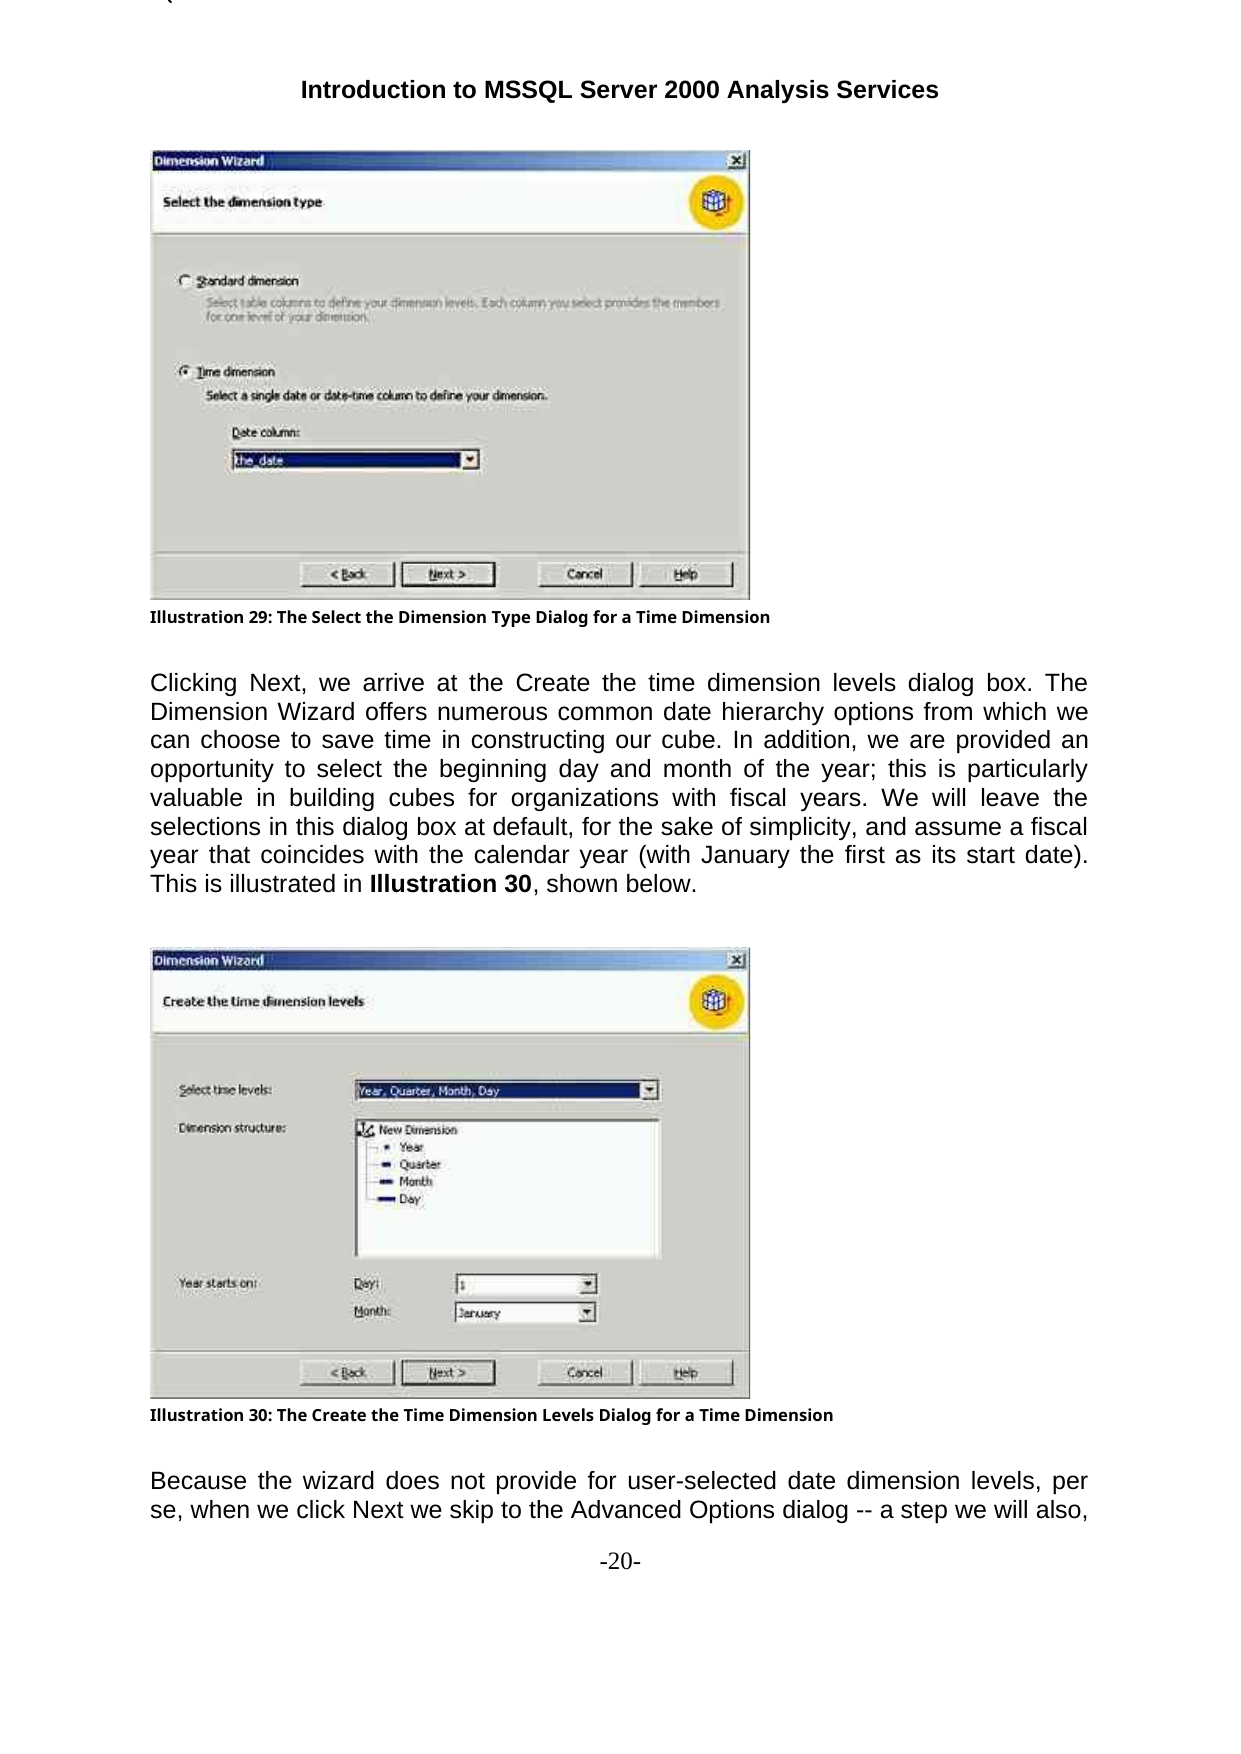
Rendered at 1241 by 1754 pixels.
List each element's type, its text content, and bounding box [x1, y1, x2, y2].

text Clicking Next, we arrive at the Create the time dimension levels dialog box. The Dimension Wizard offers numerous common date hierarchy options from which we can choose to save time in constructing our cube. In addition, we are provided an opportunity to select the beginning day and month of the year; this is particularly valuable in building cubes for organizations with fiscal years. We will leave the selections in this dialog box at default, for the sake of simplicity, and assume a fiscal year that coincides with the calendar year (with January the first as its start date). This is illustrated in Illustration 30, shown below. [150, 639, 1090, 898]
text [150, 1438, 1090, 1524]
picture [150, 150, 750, 600]
picture [150, 947, 750, 1399]
